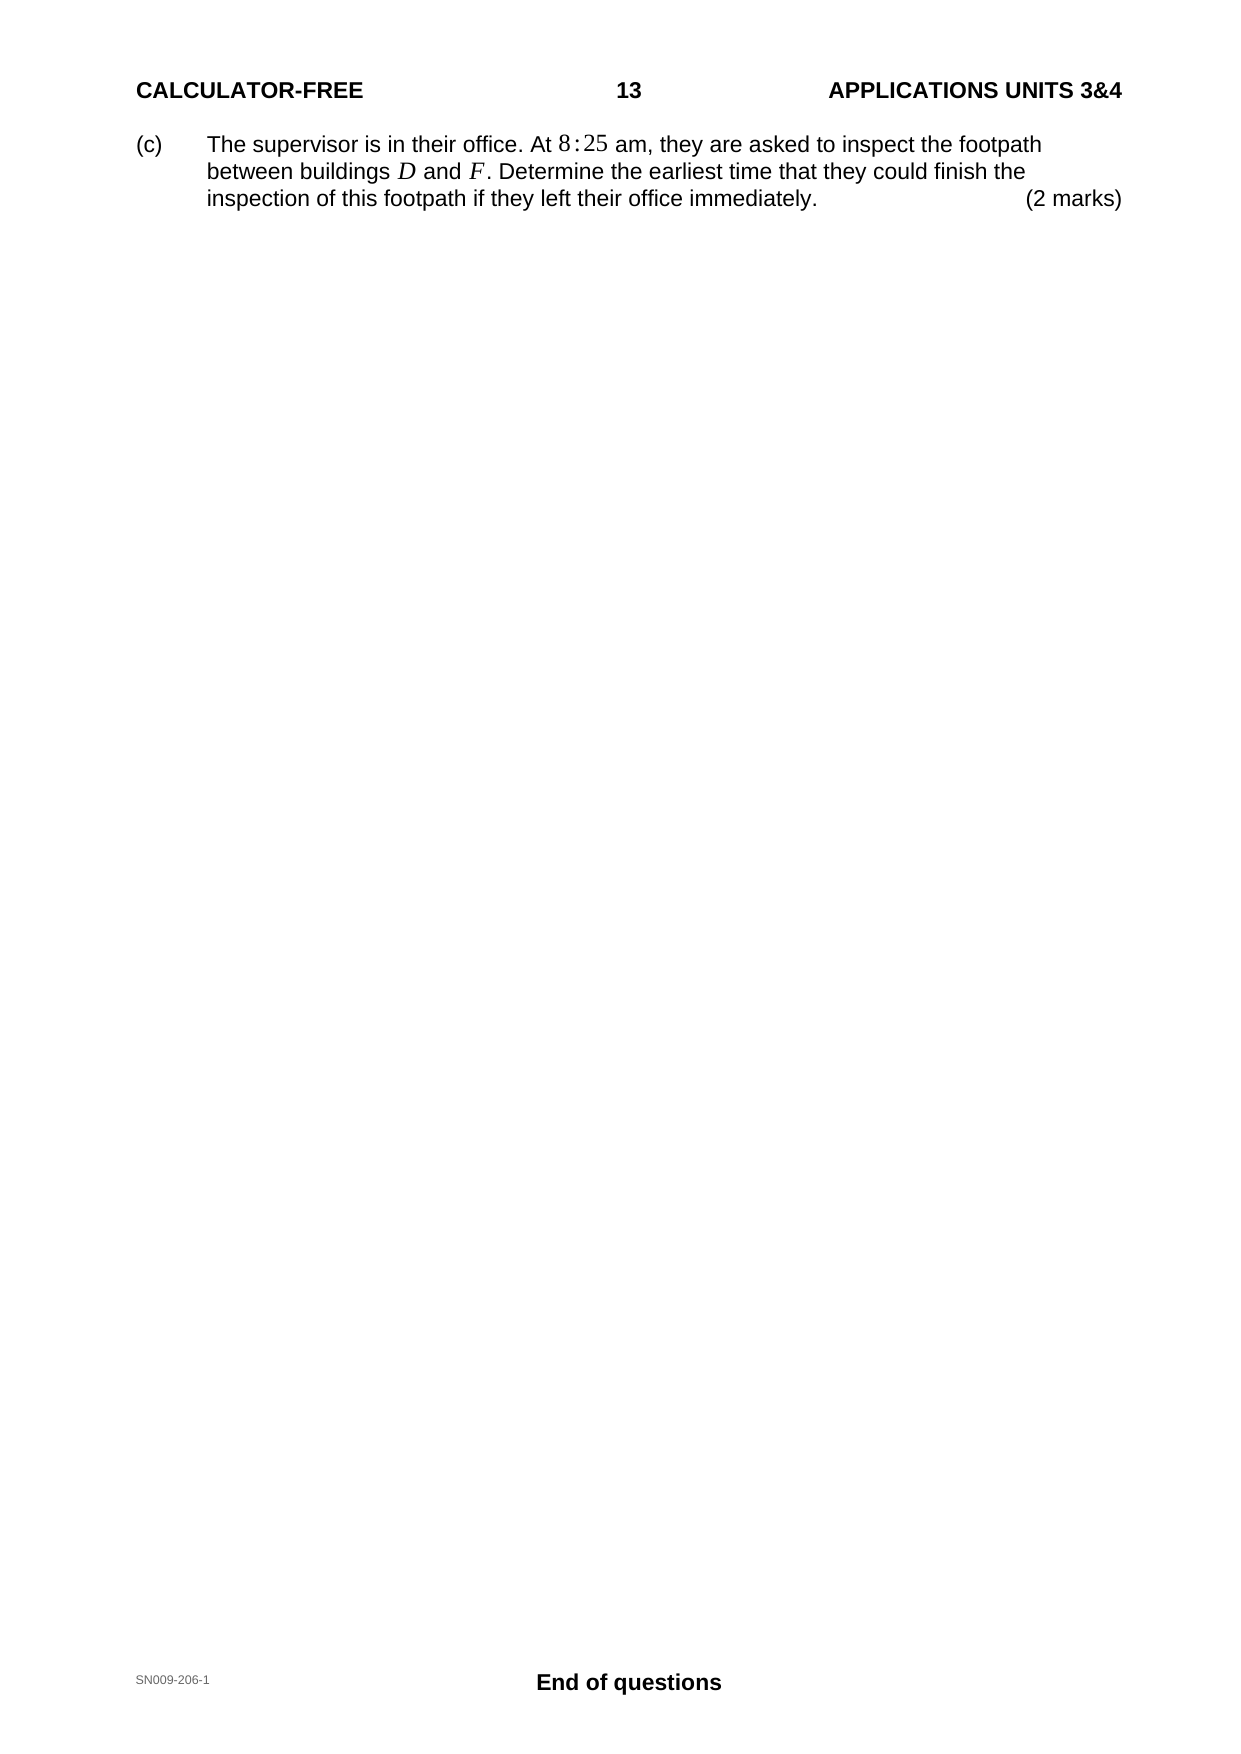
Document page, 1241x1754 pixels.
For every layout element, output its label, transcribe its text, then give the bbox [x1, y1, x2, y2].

text (c) The supervisor is in their office. At am, they are asked to inspect the footpath between buildings and . Determine the earliest time that they could finish the inspection of this footpath if they left their office immediately. (2 marks) [136, 130, 1122, 211]
